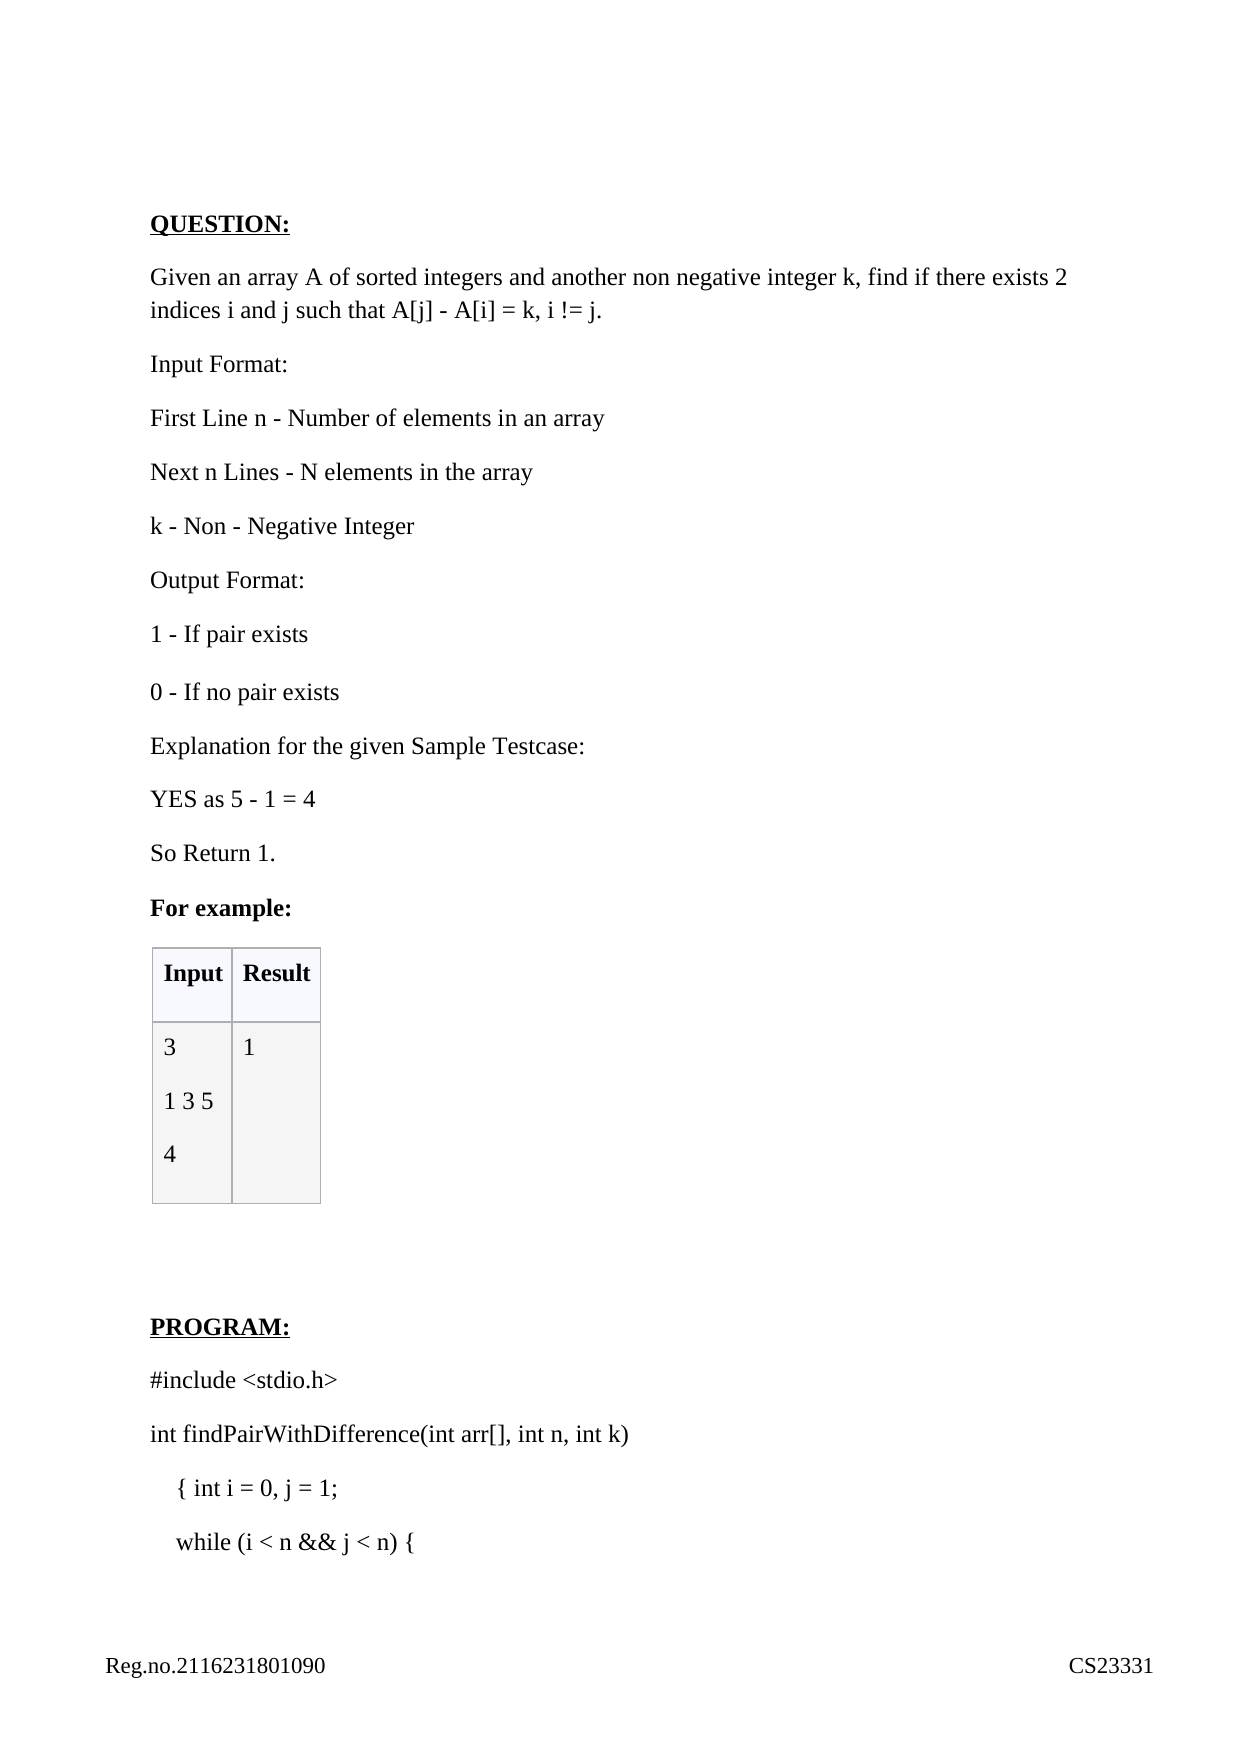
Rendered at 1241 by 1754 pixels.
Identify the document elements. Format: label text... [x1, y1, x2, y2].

text while (i < n && j < n) { [176, 1527, 1155, 1556]
text So Return 1. [150, 838, 1155, 867]
text QUESTION: [150, 209, 1155, 237]
text For example: [150, 893, 1155, 922]
text Explanation for the given Sample Testcase: YES as 5 - 1 = 4 [150, 731, 593, 813]
text #include <stdio.h> [150, 1365, 1155, 1394]
text Input Format: [150, 349, 1155, 378]
text First Line n - Number of elements in an array Next n Lines - N elements in the array [150, 403, 647, 486]
text int findPairWithDifference(int arr[], int n, int k) { int i = 0, j = 1; [150, 1419, 668, 1502]
text 1 - If pair exists [150, 619, 1155, 648]
text PROGRAM: [150, 1312, 1155, 1341]
text Given an array A of sorted integers and another non negative integer k, find if there exists 2 indices i and j such that A[j] - A[i] = k, i != j. [150, 262, 1077, 324]
table_cell 3 1 3 5 4 [153, 1023, 231, 1203]
table_header Input [153, 949, 231, 1021]
table_cell 1 [233, 1023, 320, 1203]
table_header Result [233, 949, 320, 1021]
text k - Non - Negative Integer Output Format: [150, 511, 476, 594]
text 0 - If no pair exists [150, 677, 1155, 706]
